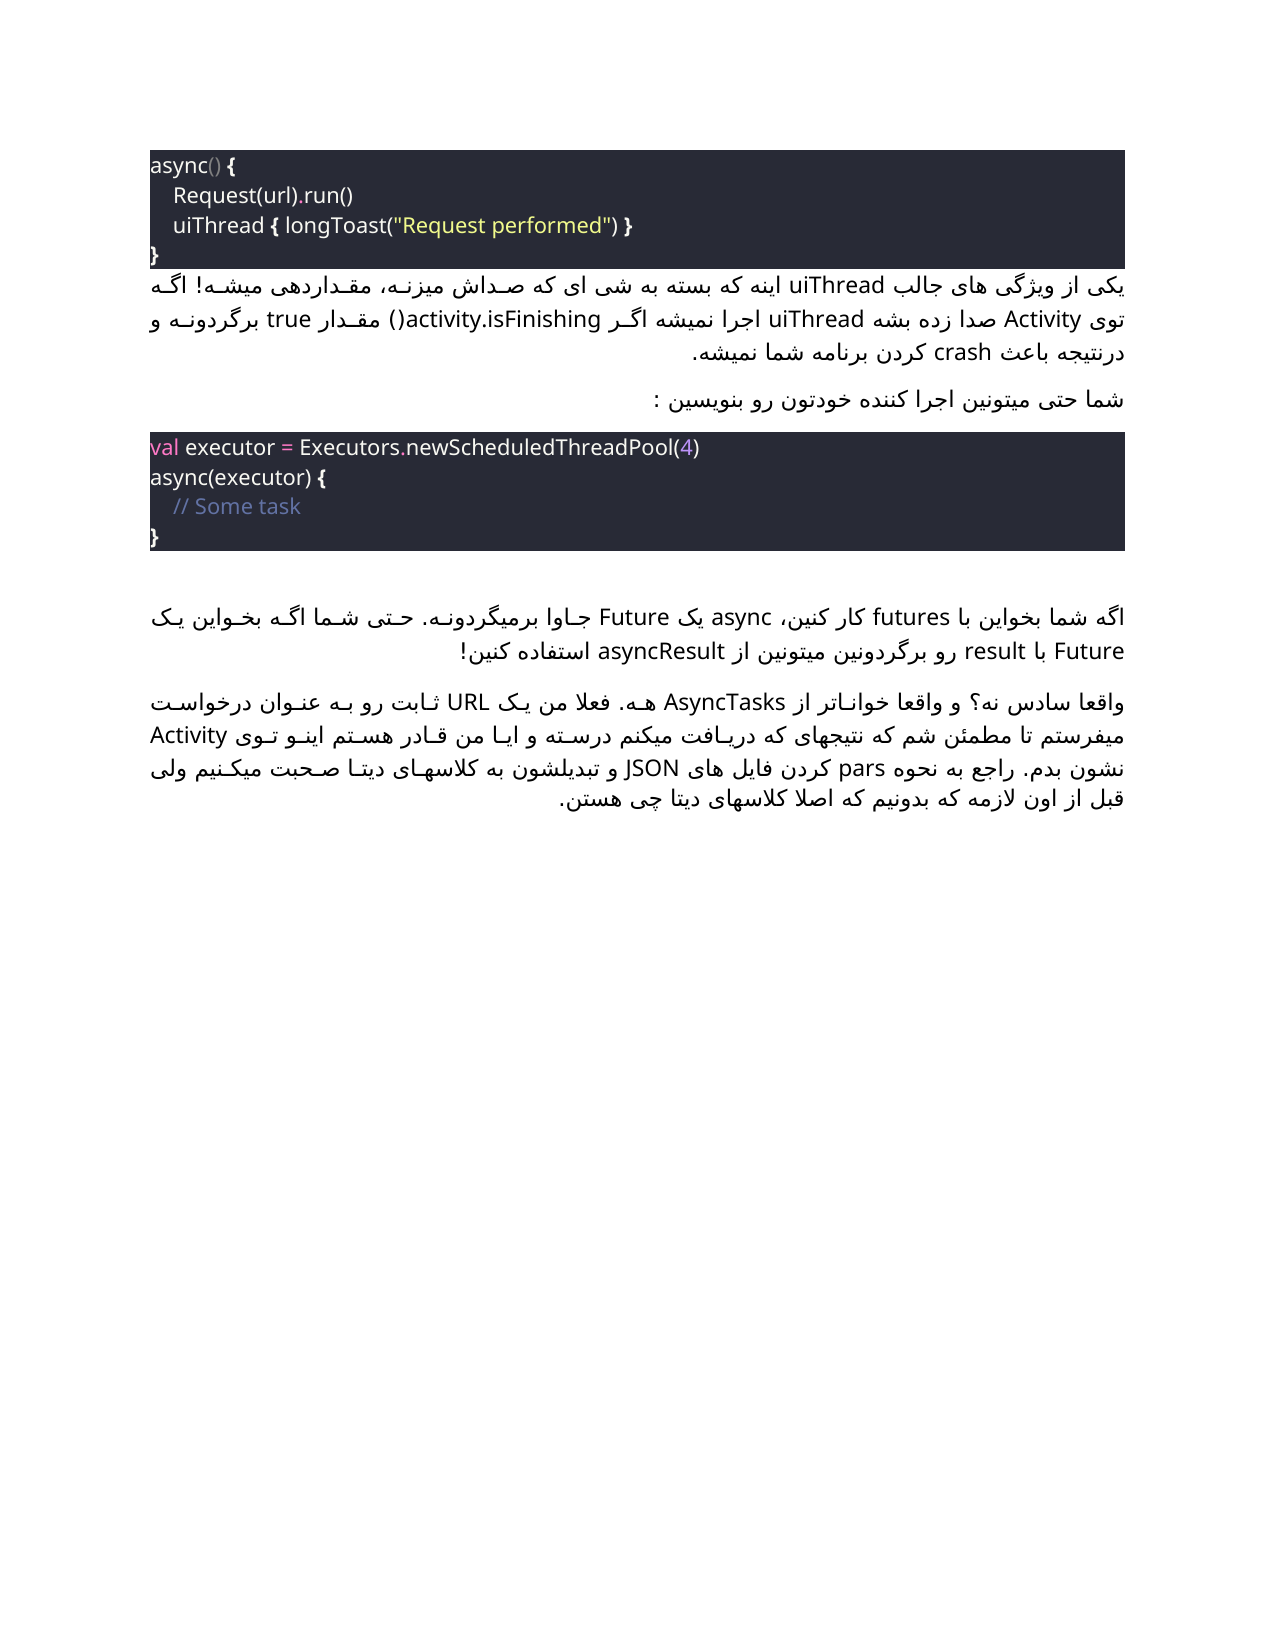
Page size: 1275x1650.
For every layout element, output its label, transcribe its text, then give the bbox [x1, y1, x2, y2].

text یکی از ویژگی های جالب uiThread اینه که بسته به شی ای که صداش میزنه، مقداردهی میشه! اگه توی Activity صدا زده بشه uiThread اجرا نمیشه اگر activity.isFinishing() مقدار true برگردونه و درنتیجه باعث crash کردن برنامه شما نمیشه. [150, 269, 1125, 367]
text شما حتی میتونین اجرا کننده خودتون رو بنویسین : [150, 386, 1125, 413]
text val executor = Executors.newScheduledThreadPool(4) async(executor) { // Some task } [150, 432, 1125, 551]
text async() { Request(url).run() uiThread { longToast("Request performed") } } [150, 150, 1125, 269]
text واقعا سادس نه؟ و واقعا خواناتر از AsyncTasks هه. فعلا من یک URL ثابت رو به عنوان درخواست میفرستم تا مطمئن شم که نتیجهای که دریافت میکنم درسته و ایا من قادر هستم اینو توی Activity نشون بدم. راجع به نحوه pars کردن فایل های JSON و تبدیلشون به کلاسهای دیتا صحبت میکنیم ولی قبل از اون لازمه که بدونیم که اصلا کلاسهای دیتا چی هستن. [150, 685, 1125, 812]
text اگه شما بخواین با futures کار کنین، async یک Future جاوا برمیگردونه. حتی شما اگه بخواین یک Future با result رو برگردونین میتونین از asyncResult استفاده کنین! [150, 601, 1125, 666]
